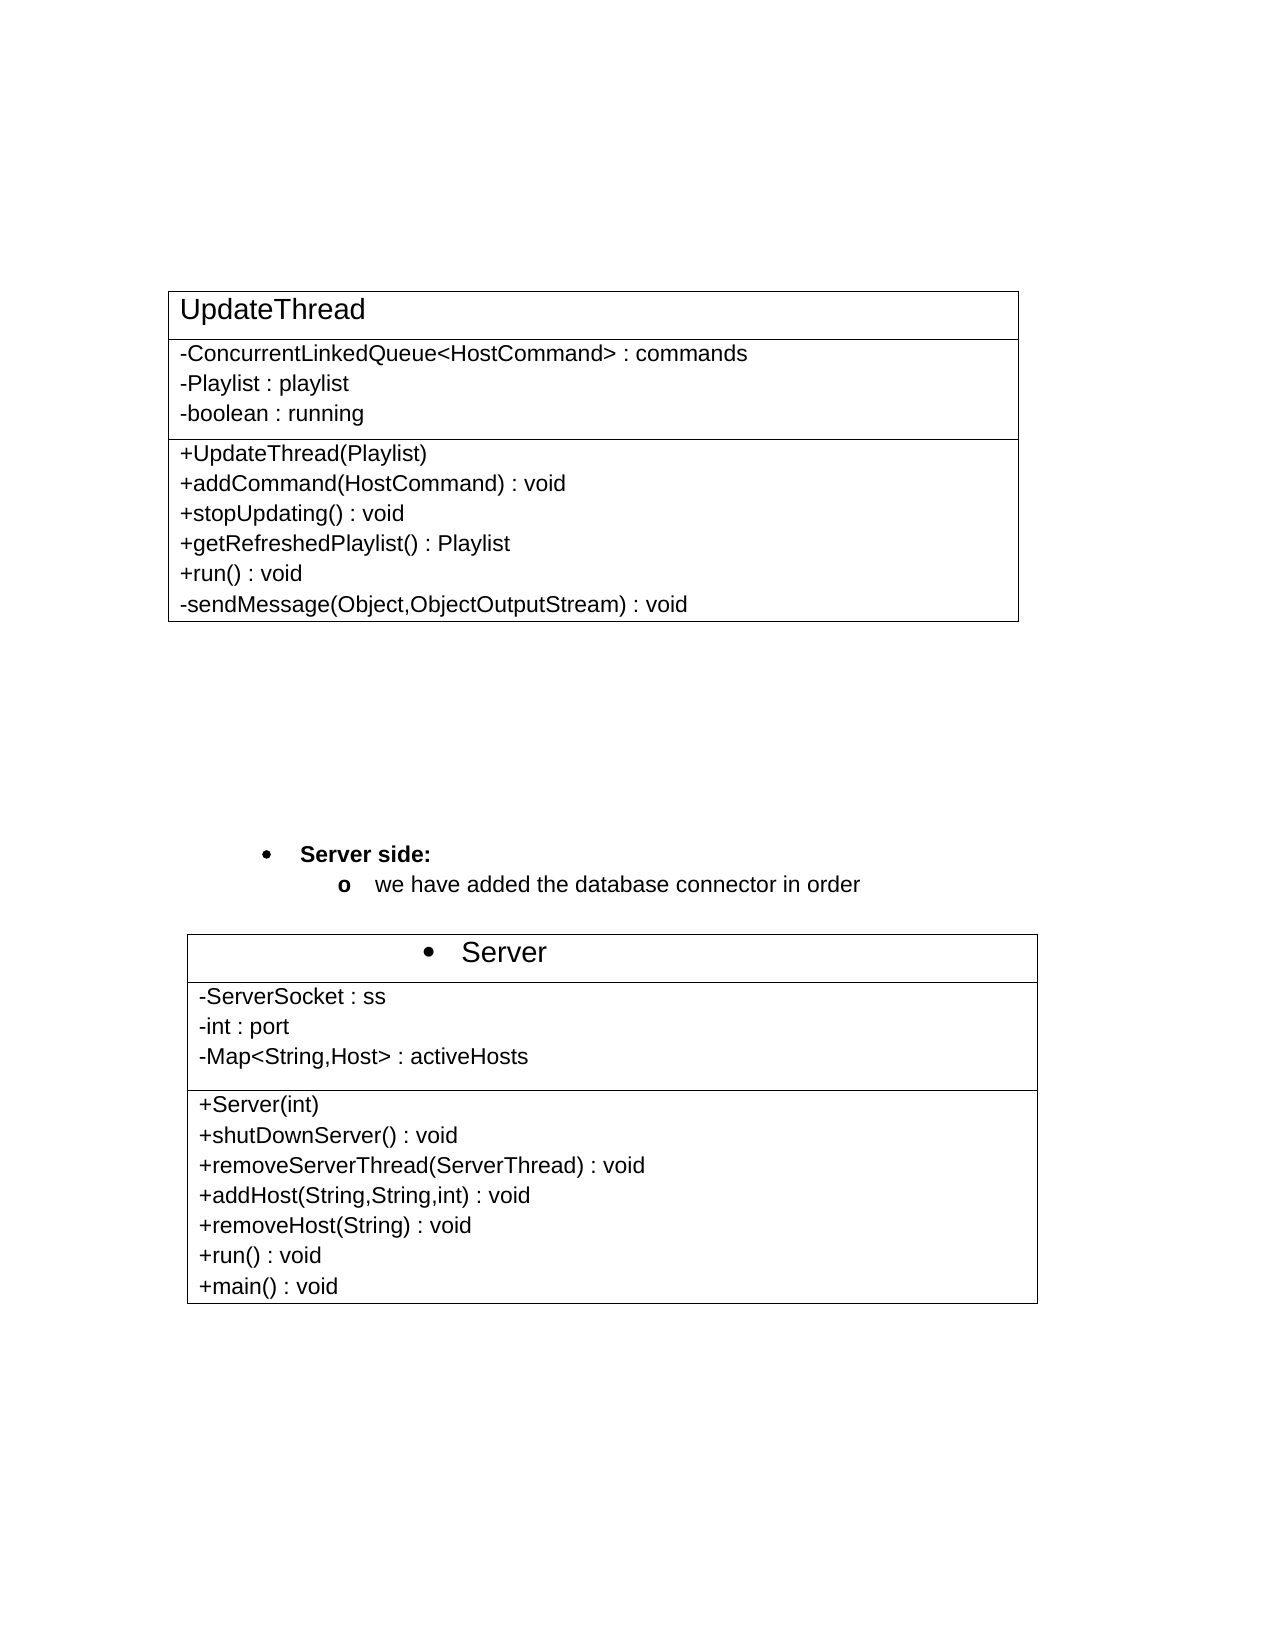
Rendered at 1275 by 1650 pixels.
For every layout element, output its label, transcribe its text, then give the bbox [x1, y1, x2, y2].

table_cell +Server(int) +shutDownServer() : void +removeServerThread(ServerThread) : void +addHost(String,String,int) : void +removeHost(String) : void +run() : void +main() : void [188, 1091, 1037, 1303]
table_header Server [188, 935, 1037, 982]
table_cell -ServerSocket : ss -int : port -Map<String,Host> : activeHosts [188, 983, 1037, 1090]
table_header UpdateThread [169, 292, 1018, 339]
list we have added the database connector in order [337, 871, 1087, 899]
list Server side: [262, 841, 1087, 867]
table_cell -ConcurrentLinkedQueue<HostCommand> : commands -Playlist : playlist -boolean : running [169, 340, 1018, 438]
table_cell +UpdateThread(Playlist) +addCommand(HostCommand) : void +stopUpdating() : void +getRefreshedPlaylist() : Playlist +run() : void -sendMessage(Object,ObjectOutputStream) : void [169, 440, 1018, 621]
